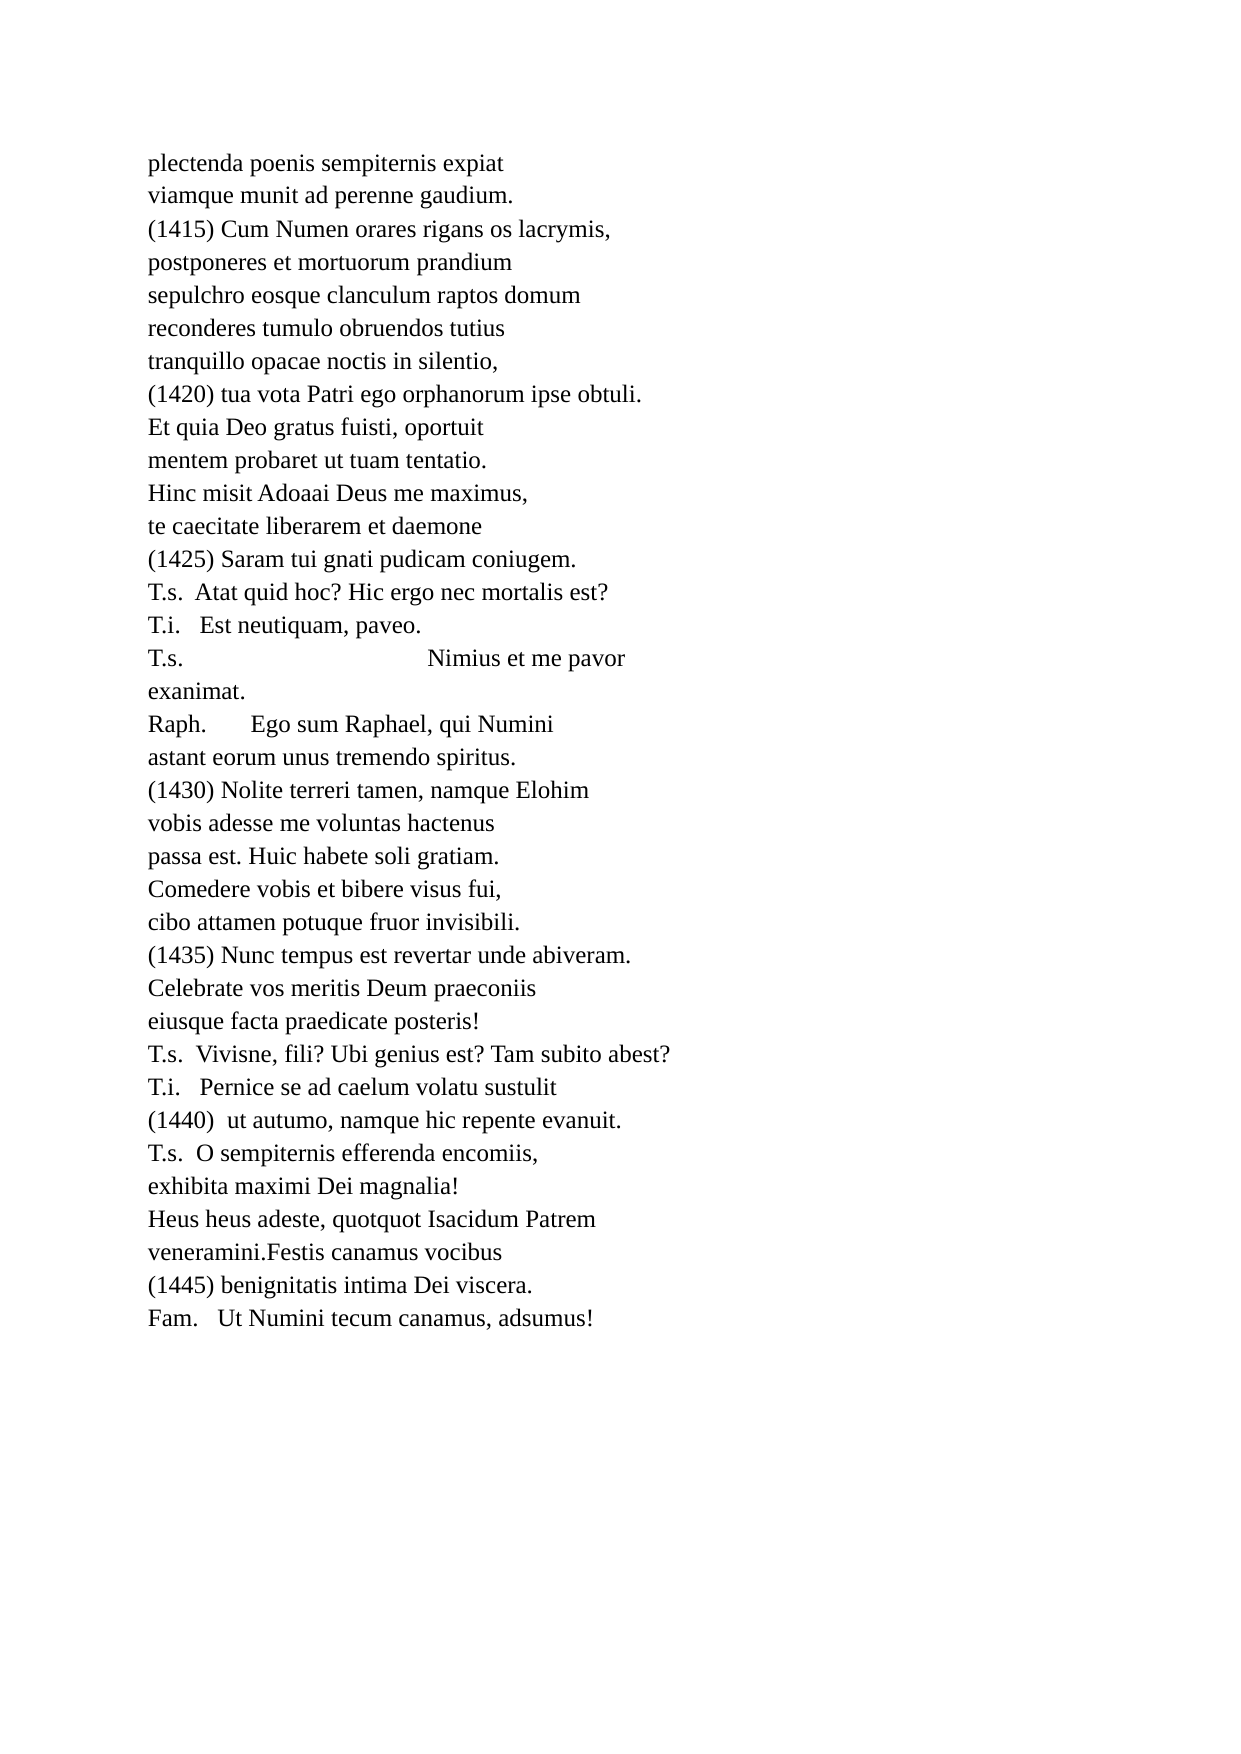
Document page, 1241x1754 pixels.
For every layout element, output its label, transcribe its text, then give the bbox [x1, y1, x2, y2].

text cibo attamen potuque fruor invisibili. [148, 907, 1093, 936]
text (1440) ut autumo, namque hic repente evanuit. [148, 1105, 1093, 1134]
text te caecitate liberarem et daemone [148, 511, 1093, 539]
text T.s. Nimius et me pavor [148, 643, 1093, 672]
text passa est. Huic habete soli gratiam. [148, 841, 1093, 870]
text postponeres et mortuorum prandium [148, 247, 1093, 275]
text eiusque facta praedicate posteris! [148, 1006, 1093, 1035]
text vobis adesse me voluntas hactenus [148, 808, 1093, 837]
text (1425) Saram tui gnati pudicam coniugem. [148, 544, 1093, 573]
text sepulchro eosque clanculum raptos domum [148, 280, 1093, 308]
text T.s. O sempiternis efferenda encomiis, [148, 1138, 1093, 1167]
text Raph. Ego sum Raphael, qui Numini [148, 709, 1093, 738]
text astant eorum unus tremendo spiritus. [148, 742, 1093, 771]
text (1420) tua vota Patri ego orphanorum ipse obtuli. [148, 379, 1093, 407]
text (1415) Cum Numen orares rigans os lacrymis, [148, 214, 1093, 242]
text mentem probaret ut tuam tentatio. [148, 445, 1093, 473]
text plectenda poenis sempiternis expiat [148, 148, 1093, 176]
text Heus heus adeste, quotquot Isacidum Patrem [148, 1204, 1093, 1233]
text (1435) Nunc tempus est revertar unde abiveram. [148, 940, 1093, 969]
text (1445) benignitatis intima Dei viscera. [148, 1270, 1093, 1299]
text T.s. Vivisne, fili? Ubi genius est? Tam subito abest? [148, 1039, 1093, 1068]
text exanimat. [148, 676, 1093, 705]
text Fam. Ut Numini tecum canamus, adsumus! [148, 1303, 1093, 1332]
text viamque munit ad perenne gaudium. [148, 181, 1093, 209]
text veneramini.Festis canamus vocibus [148, 1237, 1093, 1266]
text Celebrate vos meritis Deum praeconiis [148, 973, 1093, 1002]
text exhibita maximi Dei magnalia! [148, 1171, 1093, 1200]
text T.i. Est neutiquam, paveo. [148, 610, 1093, 639]
text Comedere vobis et bibere visus fui, [148, 874, 1093, 903]
text T.s. Atat quid hoc? Hic ergo nec mortalis est? [148, 577, 1093, 606]
text (1430) Nolite terreri tamen, namque Elohim [148, 775, 1093, 804]
text reconderes tumulo obruendos tutius [148, 313, 1093, 341]
text Et quia Deo gratus fuisti, oportuit [148, 412, 1093, 441]
text T.i. Pernice se ad caelum volatu sustulit [148, 1072, 1093, 1101]
text tranquillo opacae noctis in silentio, [148, 346, 1093, 374]
text Hinc misit Adoaai Deus me maximus, [148, 478, 1093, 507]
